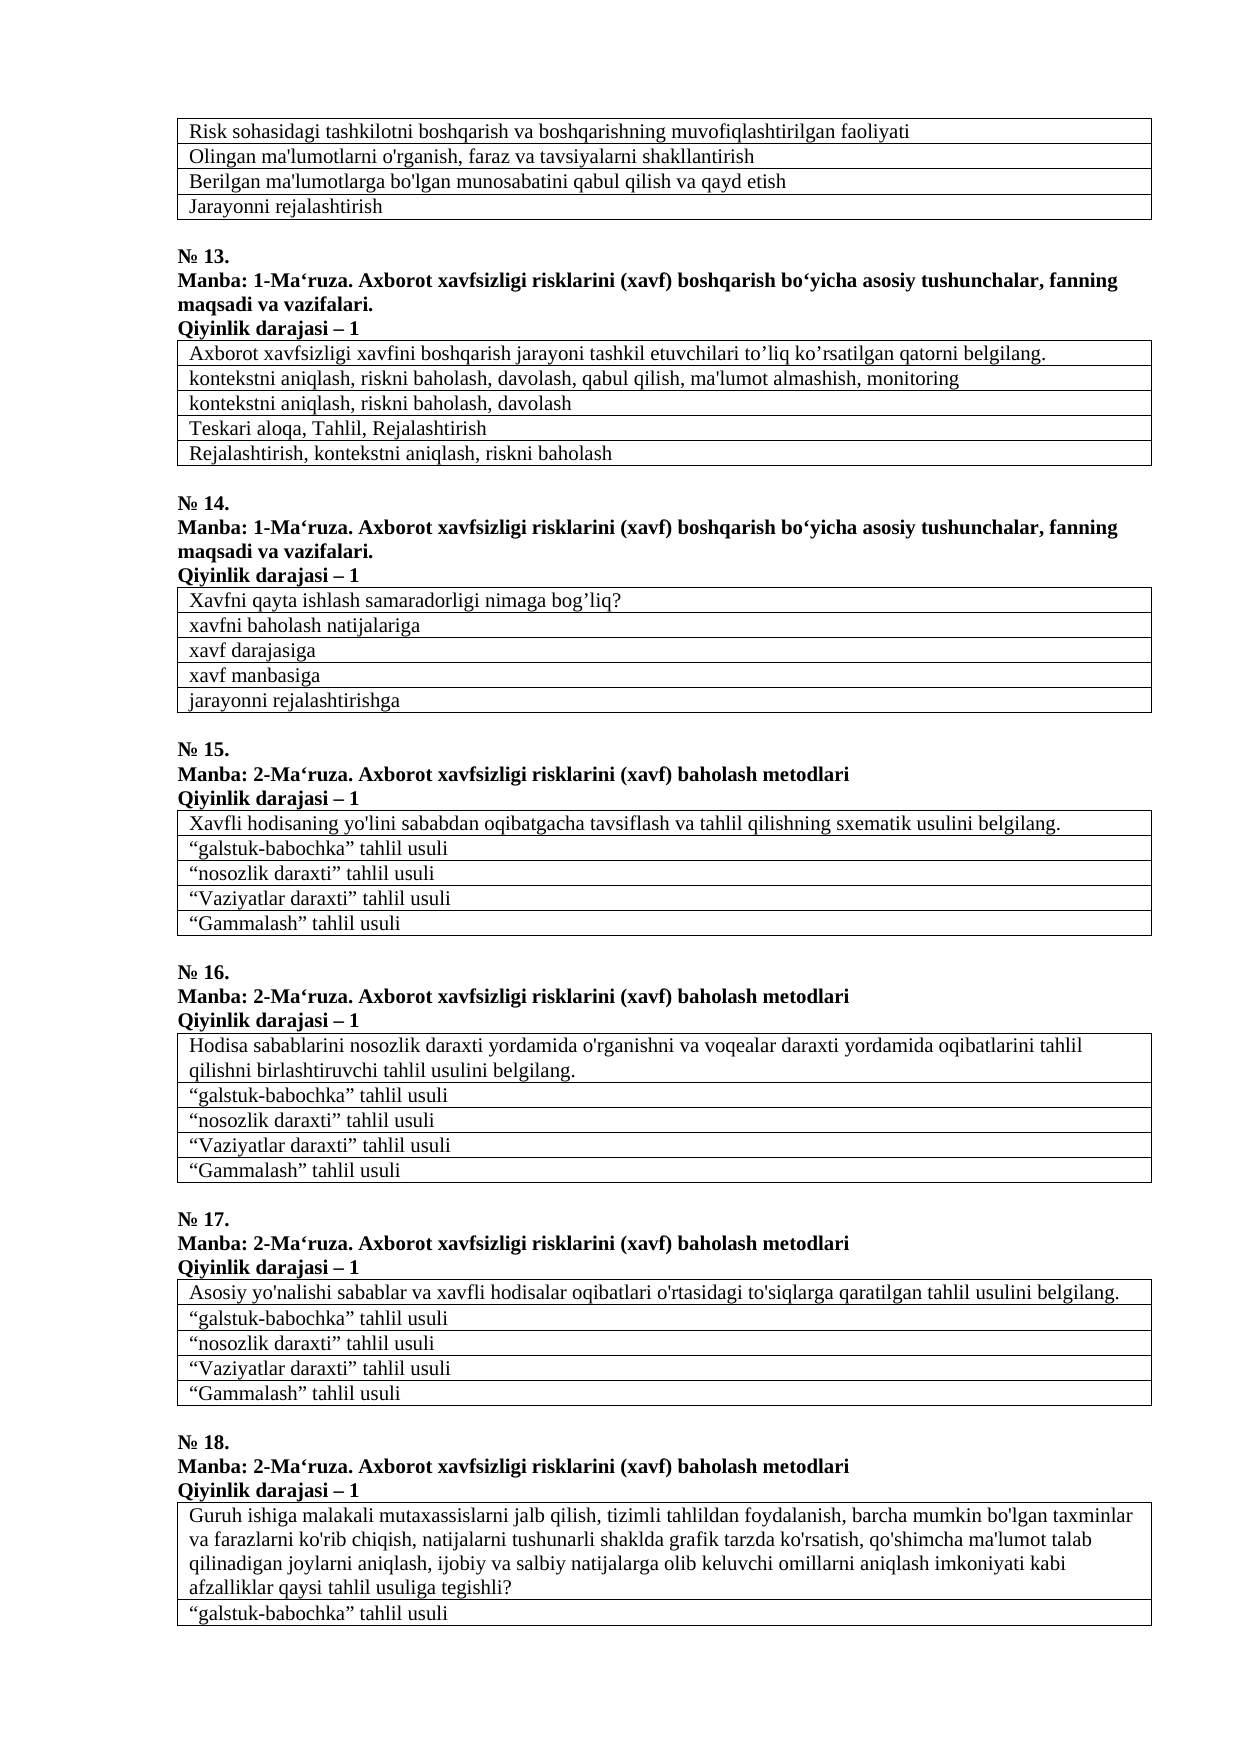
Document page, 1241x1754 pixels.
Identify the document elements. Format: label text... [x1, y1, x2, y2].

table_header Xavfni qayta ishlash samaradorligi nimaga bog’liq? [178, 588, 1151, 612]
table_header Xavfli hodisaning yo'lini sababdan oqibatgacha tavsiflash va tahlil qilishning sxematik usulini belgilang. [178, 811, 1151, 835]
text Qiyinlik darajasi – 1 [177, 563, 1152, 587]
table_cell Berilgan ma'lumotlarga bo'lgan munosabatini qabul qilish va qayd etish [178, 169, 1151, 193]
table_cell “galstuk-babochka” tahlil usuli [178, 1083, 1151, 1107]
text Manba: 2-Ma‘ruza. Axborot xavfsizligi risklarini (xavf) baholash metodlari [177, 984, 1152, 1008]
table_cell “galstuk-babochka” tahlil usuli [178, 1305, 1151, 1329]
text № 13. [177, 244, 1152, 268]
text Qiyinlik darajasi – 1 [177, 1255, 1152, 1279]
text Manba: 2-Ma‘ruza. Axborot xavfsizligi risklarini (xavf) baholash metodlari [177, 761, 1152, 786]
text Qiyinlik darajasi – 1 [177, 1478, 1152, 1502]
table_cell “galstuk-babochka” tahlil usuli [178, 1600, 1151, 1624]
table_cell kontekstni aniqlash, riskni baholash, davolash [178, 391, 1151, 415]
text № 14. [177, 491, 1152, 514]
text Manba: 1-Ma‘ruza. Axborot xavfsizligi risklarini (xavf) boshqarish bo‘yicha asosiy tushunchalar, fanning maqsadi va vazifalari. [177, 268, 1152, 316]
table_cell “Vaziyatlar daraxti” tahlil usuli [178, 886, 1151, 910]
table_header Hodisa sabablarini nosozlik daraxti yordamida o'rganishni va voqealar daraxti yordamida oqibatlarini tahlil qilishni birlashtiruvchi tahlil usulini belgilang. [178, 1034, 1151, 1082]
table_cell Rejalashtirish, kontekstni aniqlash, riskni baholash [178, 441, 1151, 465]
text Qiyinlik darajasi – 1 [177, 1008, 1152, 1032]
table_header Asosiy yo'nalishi sabablar va xavfli hodisalar oqibatlari o'rtasidagi to'siqlarga qaratilgan tahlil usulini belgilang. [178, 1280, 1151, 1304]
text Manba: 2-Ma‘ruza. Axborot xavfsizligi risklarini (xavf) baholash metodlari [177, 1231, 1152, 1255]
table_cell xavf manbasiga [178, 663, 1151, 687]
text Qiyinlik darajasi – 1 [177, 786, 1152, 809]
table_cell Olingan ma'lumotlarni o'rganish, faraz va tavsiyalarni shakllantirish [178, 144, 1151, 168]
table_cell Teskari aloqa, Tahlil, Rejalashtirish [178, 416, 1151, 440]
table_cell Risk sohasidagi tashkilotni boshqarish va boshqarishning muvofiqlashtirilgan faoliyati [178, 119, 1151, 143]
text № 15. [177, 737, 1152, 761]
table_cell kontekstni aniqlash, riskni baholash, davolash, qabul qilish, ma'lumot almashish, monitoring [178, 366, 1151, 390]
table_cell “Gammalash” tahlil usuli [178, 1158, 1151, 1182]
text № 16. [177, 960, 1152, 984]
table_cell xavfni baholash natijalariga [178, 613, 1151, 637]
table_cell jarayonni rejalashtirishga [178, 688, 1151, 712]
table_cell “nosozlik daraxti” tahlil usuli [178, 1108, 1151, 1132]
text № 17. [177, 1207, 1152, 1231]
table_cell “Vaziyatlar daraxti” tahlil usuli [178, 1356, 1151, 1380]
text Manba: 2-Ma‘ruza. Axborot xavfsizligi risklarini (xavf) baholash metodlari [177, 1454, 1152, 1478]
text Manba: 1-Ma‘ruza. Axborot xavfsizligi risklarini (xavf) boshqarish bo‘yicha asosiy tushunchalar, fanning maqsadi va vazifalari. [177, 514, 1152, 563]
table_cell “Vaziyatlar daraxti” tahlil usuli [178, 1133, 1151, 1157]
table_header Axborot xavfsizligi xavfini boshqarish jarayoni tashkil etuvchilari to’liq ko’rsatilgan qatorni belgilang. [178, 341, 1151, 365]
table_cell Jarayonni rejalashtirish [178, 195, 1151, 218]
table_cell “nosozlik daraxti” tahlil usuli [178, 1331, 1151, 1354]
table_cell “Gammalash” tahlil usuli [178, 1381, 1151, 1405]
table_cell “Gammalash” tahlil usuli [178, 911, 1151, 935]
text № 18. [177, 1430, 1152, 1454]
text Qiyinlik darajasi – 1 [177, 316, 1152, 340]
table_cell “nosozlik daraxti” tahlil usuli [178, 861, 1151, 885]
table_cell “galstuk-babochka” tahlil usuli [178, 836, 1151, 860]
table_header Guruh ishiga malakali mutaxassislarni jalb qilish, tizimli tahlildan foydalanish, barcha mumkin bo'lgan taxminlar va farazlarni ko'rib chiqish, natijalarni tushunarli shaklda grafik tarzda ko'rsatish, qo'shimcha ma'lumot talab qilinadigan joylarni aniqlash, ijobiy va salbiy natijalarga olib keluvchi omillarni aniqlash imkoniyati kabi afzalliklar qaysi tahlil usuliga tegishli? [178, 1503, 1151, 1599]
table_cell xavf darajasiga [178, 638, 1151, 662]
